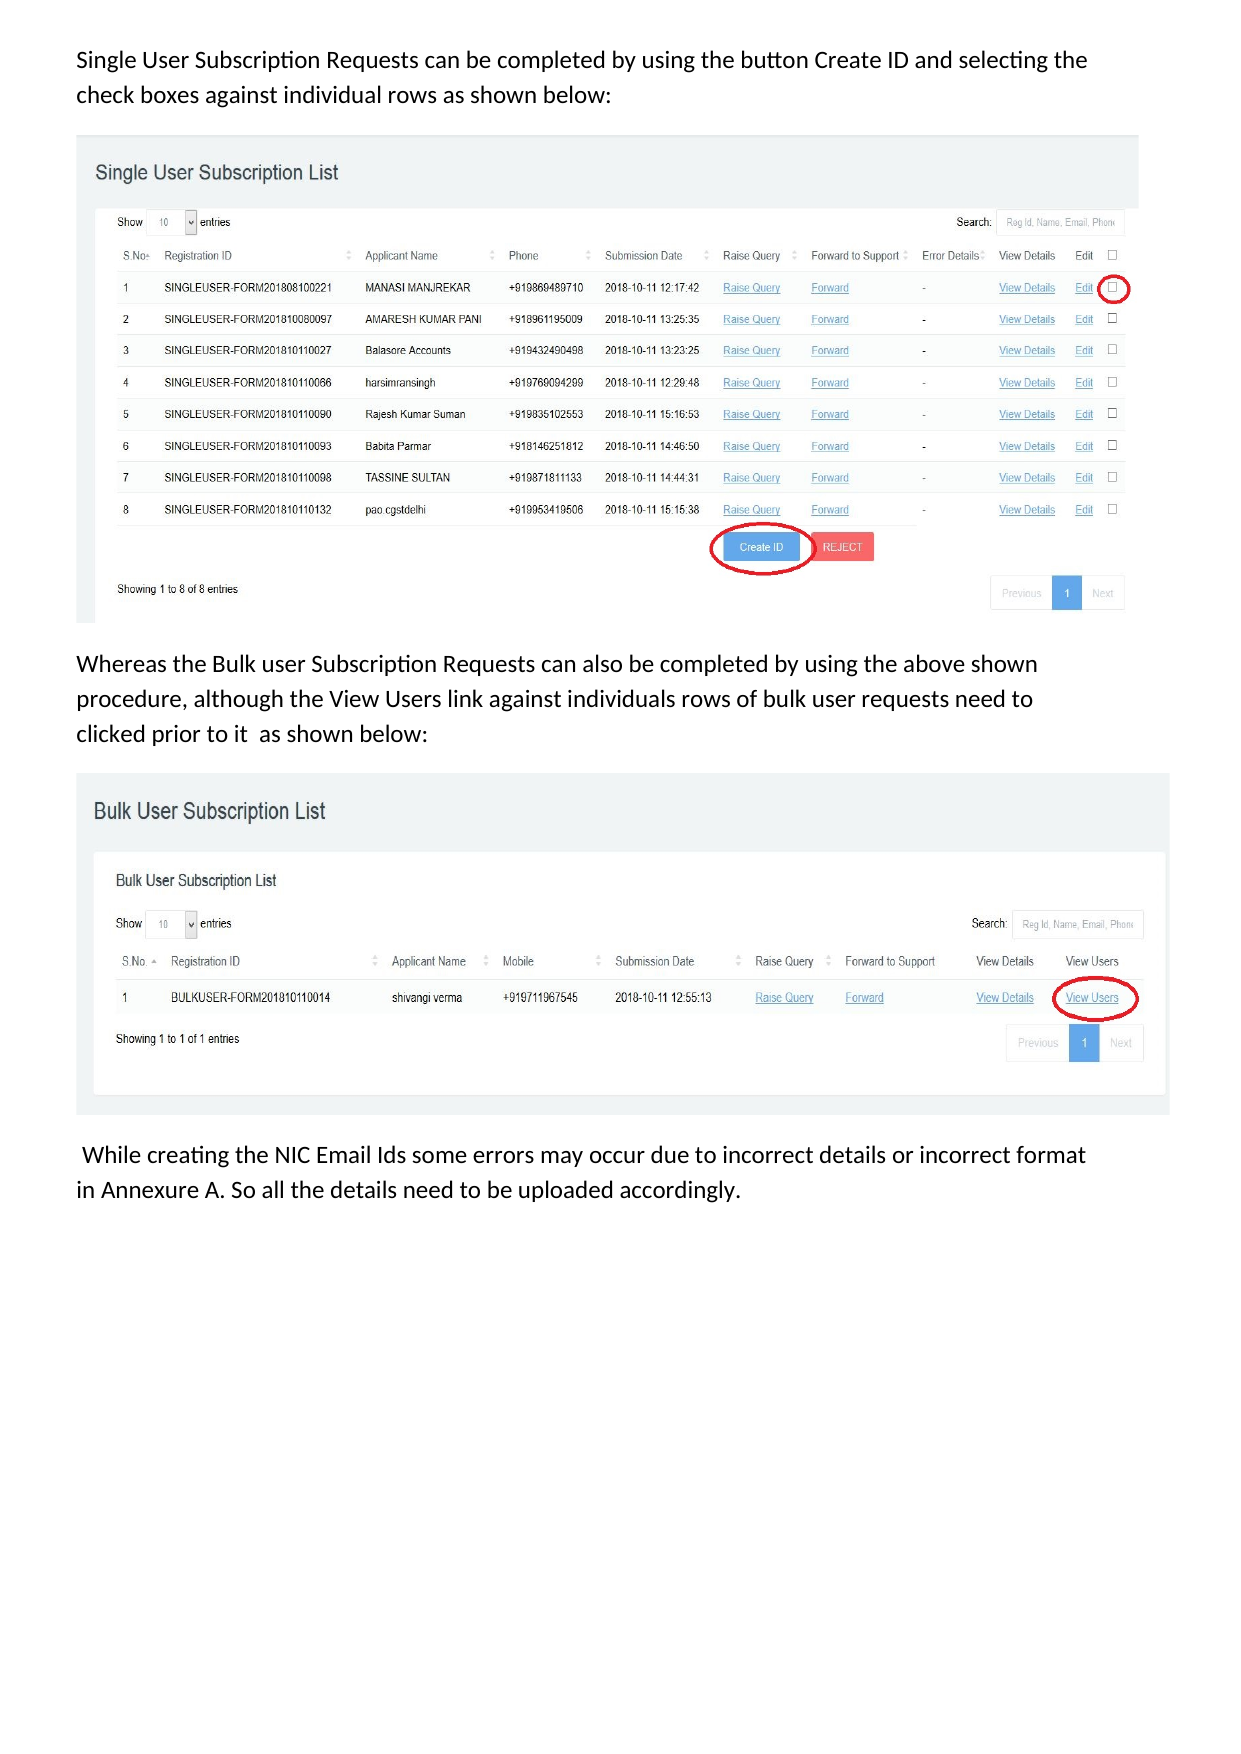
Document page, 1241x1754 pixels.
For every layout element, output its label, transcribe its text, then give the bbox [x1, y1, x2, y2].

text Whereas the Bulk user Subscription Requests can also be completed by using the above shown procedure, although the View Users link against individuals rows of bulk user requests need to clicked prior to it as shown below: [76, 648, 1090, 748]
text Single User Subscription Requests can be completed by using the button Create ID and selecting the check boxes against individual rows as shown below: [76, 44, 1090, 110]
picture [76, 135, 1139, 623]
picture [76, 773, 1170, 1115]
text While creating the NIC Email Ids some errors may occur due to incorrect details or incorrect format in Annexure A. So all the details need to be uploaded accordingly. [76, 1139, 1090, 1205]
